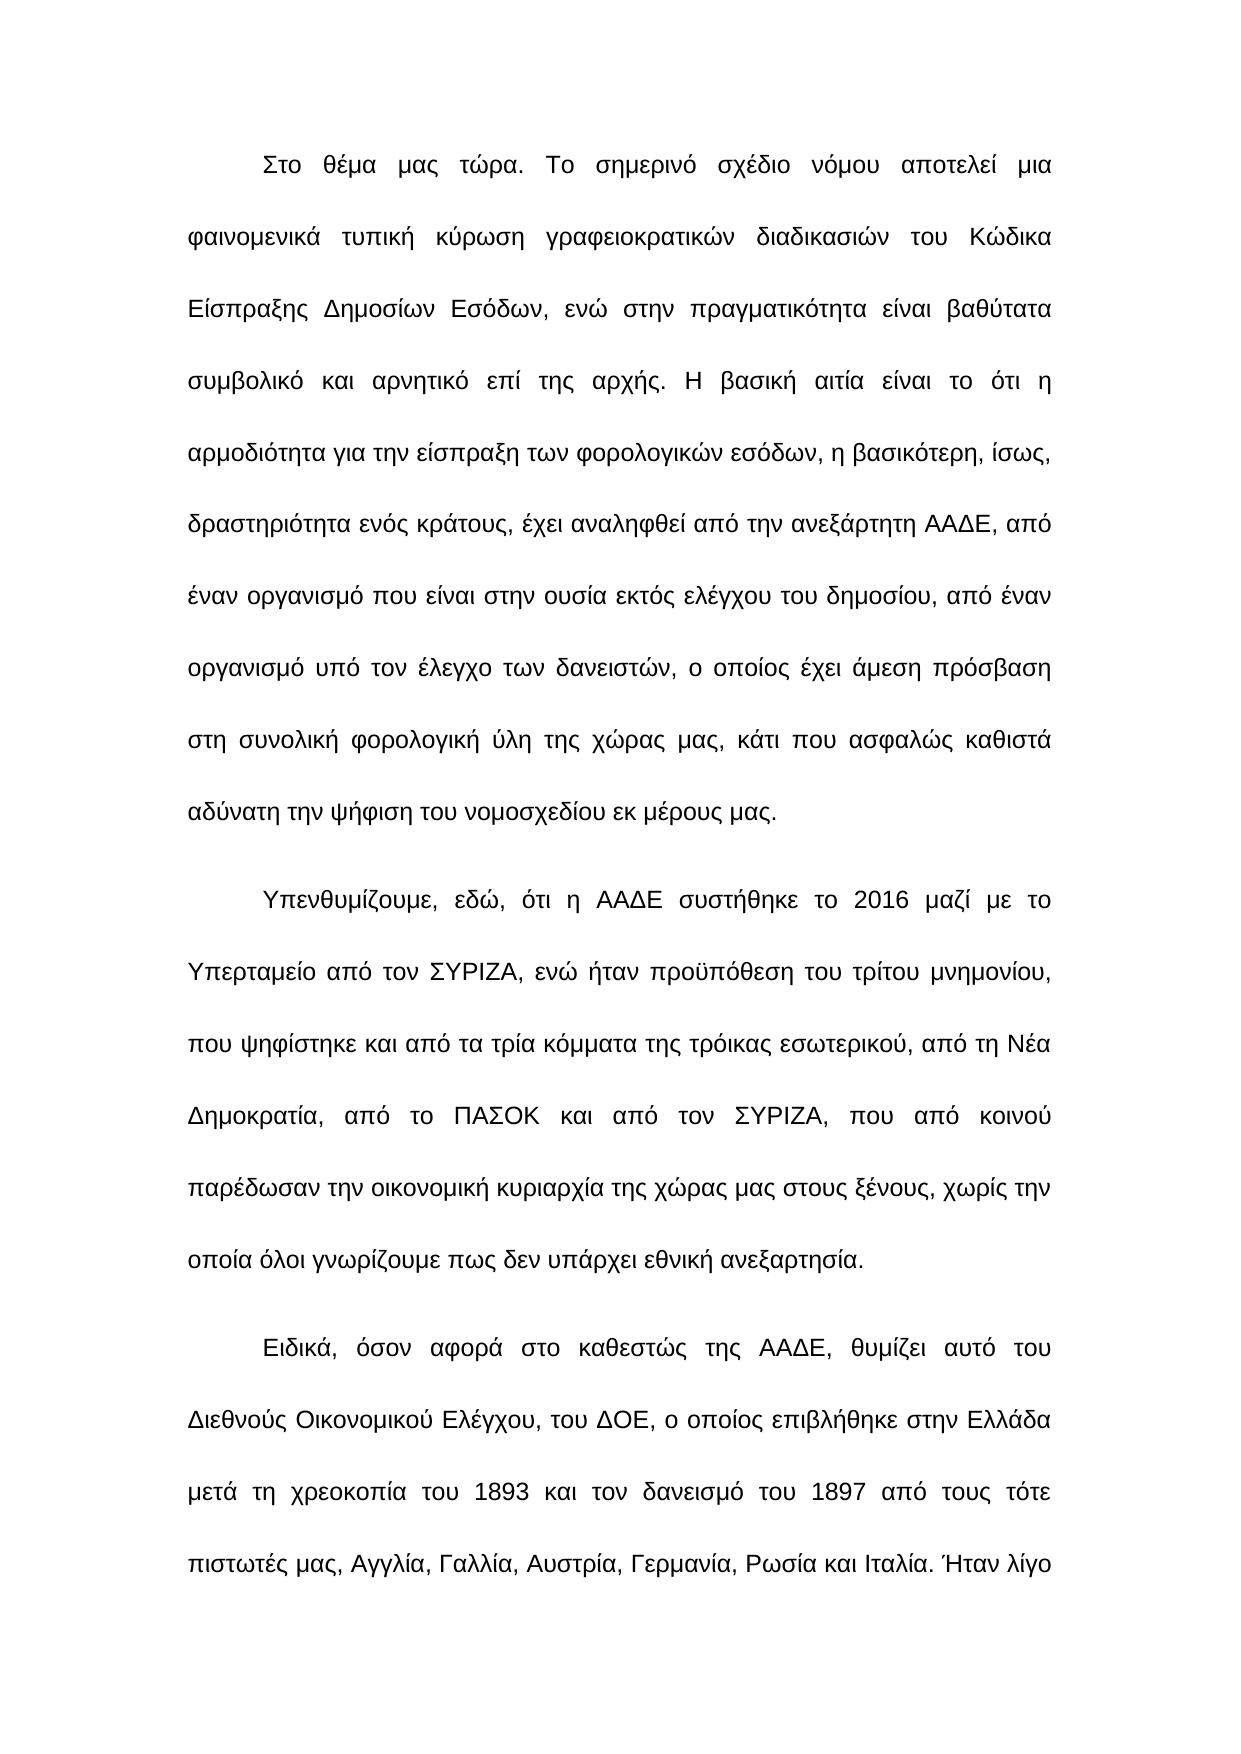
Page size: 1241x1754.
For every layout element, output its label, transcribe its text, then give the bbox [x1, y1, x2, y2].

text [187, 1333, 1053, 1578]
text Στο θέμα μας τώρα. Το σημερινό σχέδιο νόμου αποτελεί μια φαινομενικά τυπική κύρωση γραφειοκρατικών διαδικασιών του Κώδικα Είσπραξης Δημοσίων Εσόδων, ενώ στην πραγματικότητα είναι βαθύτατα συμβολικό και αρνητικό επί της αρχής. Η βασική αιτία είναι το ότι η αρμοδιότητα για την είσπραξη των φορολογικών εσόδων, η βασικότερη, ίσως, δραστηριότητα ενός κράτους, έχει αναληφθεί από την ανεξάρτητη ΑΑΔΕ, από έναν οργανισμό που είναι στην ουσία εκτός ελέγχου του δημοσίου, από έναν οργανισμό υπό τον έλεγχο των δανειστών, ο οποίος έχει άμεση πρόσβαση στη συνολική φορολογική ύλη της χώρας μας, κάτι που ασφαλώς καθιστά αδύνατη την ψήφιση του νομοσχεδίου εκ μέρους μας. [187, 150, 1053, 826]
text Υπενθυμίζουμε, εδώ, ότι η ΑΑΔΕ συστήθηκε το 2016 μαζί με το Υπερταμείο από τον ΣΥΡΙΖΑ, ενώ ήταν προϋπόθεση του τρίτου μνημονίου, που ψηφίστηκε και από τα τρία κόμματα της τρόικας εσωτερικού, από τη Νέα Δημοκρατία, από το ΠΑΣΟΚ και από τον ΣΥΡΙΖΑ, που από κοινού παρέδωσαν την οικονομική κυριαρχία της χώρας μας στους ξένους, χωρίς την οποία όλοι γνωρίζουμε πως δεν υπάρχει εθνική ανεξαρτησία. [187, 885, 1053, 1273]
